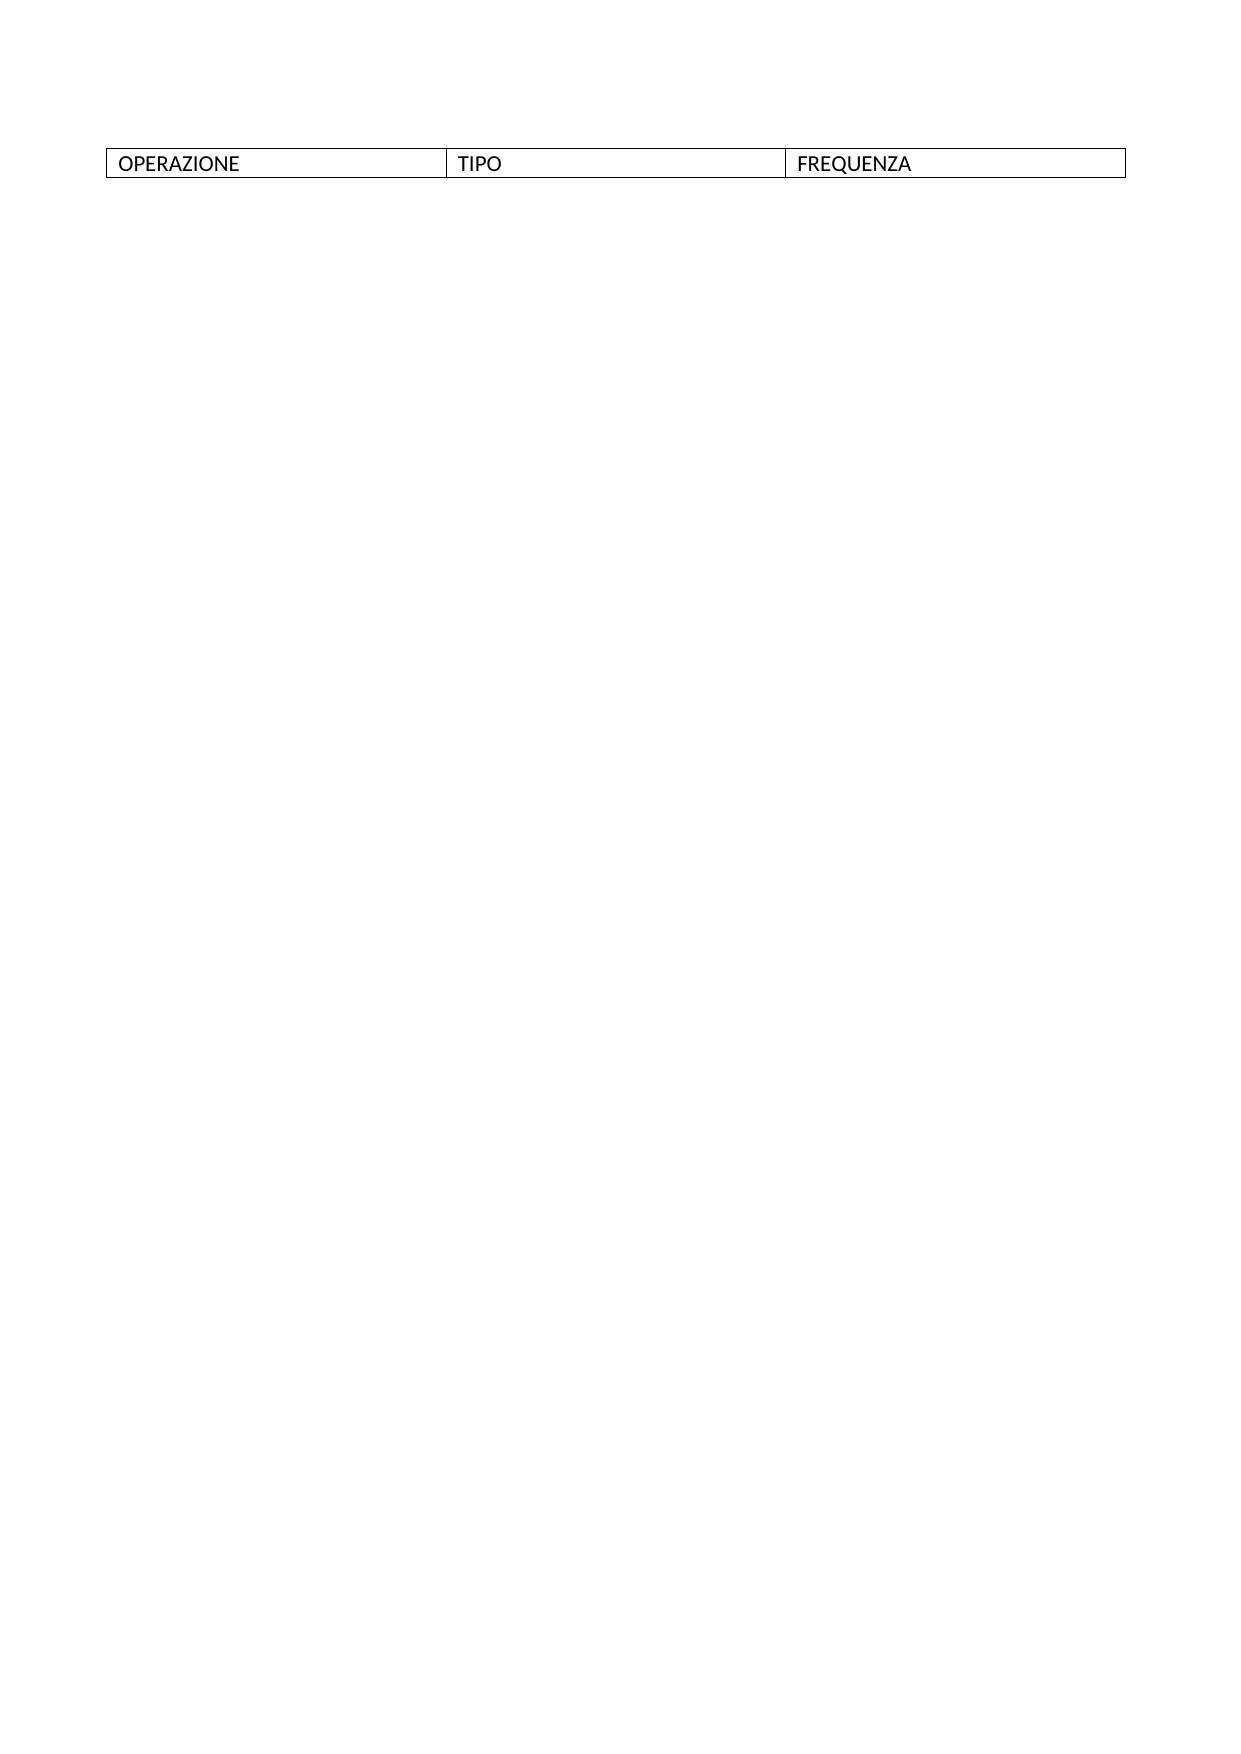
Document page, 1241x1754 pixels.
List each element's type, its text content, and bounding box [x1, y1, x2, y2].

table_header FREQUENZA [786, 149, 1125, 177]
table_header OPERAZIONE [107, 149, 446, 177]
table_header TIPO [447, 149, 785, 177]
